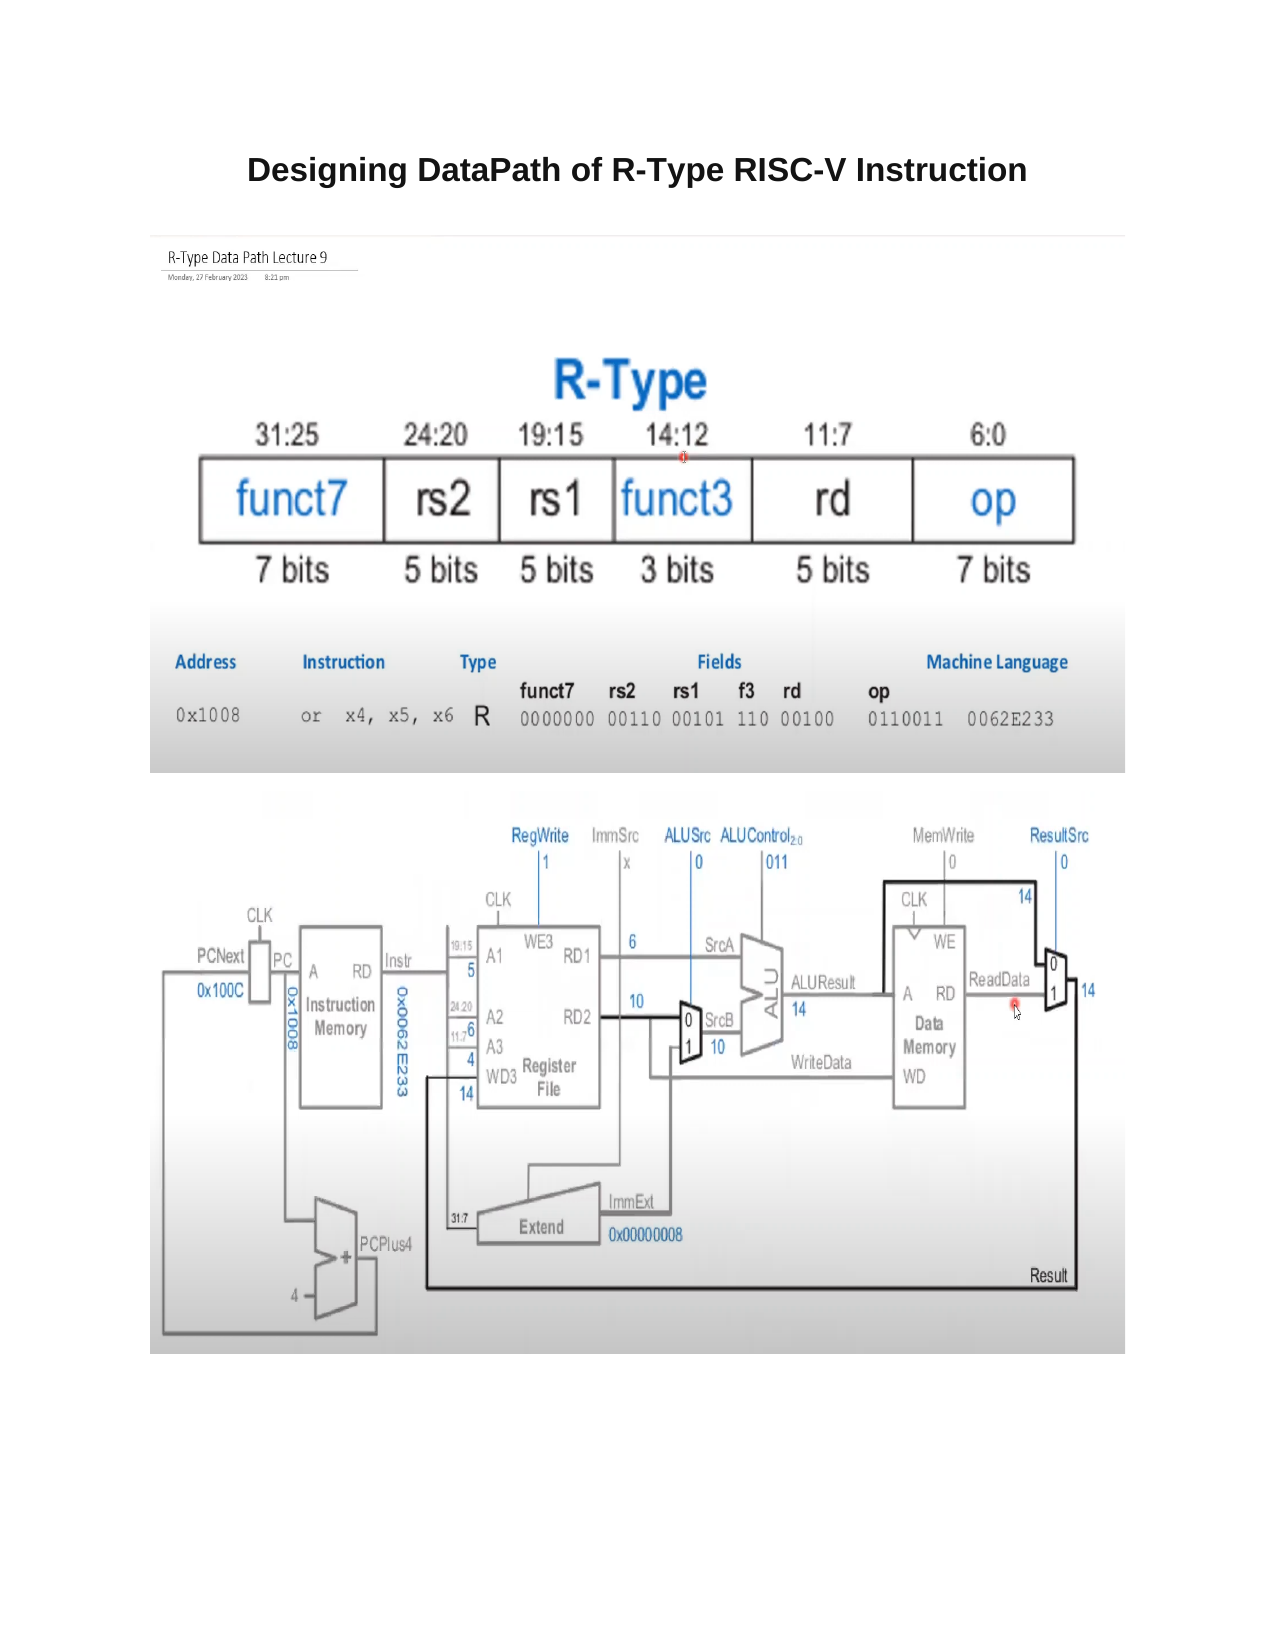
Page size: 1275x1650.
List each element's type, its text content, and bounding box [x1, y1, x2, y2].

picture [150, 235, 1125, 773]
picture [150, 791, 1125, 1354]
text Designing DataPath of R-Type RISC-V Instruction [150, 150, 1125, 188]
